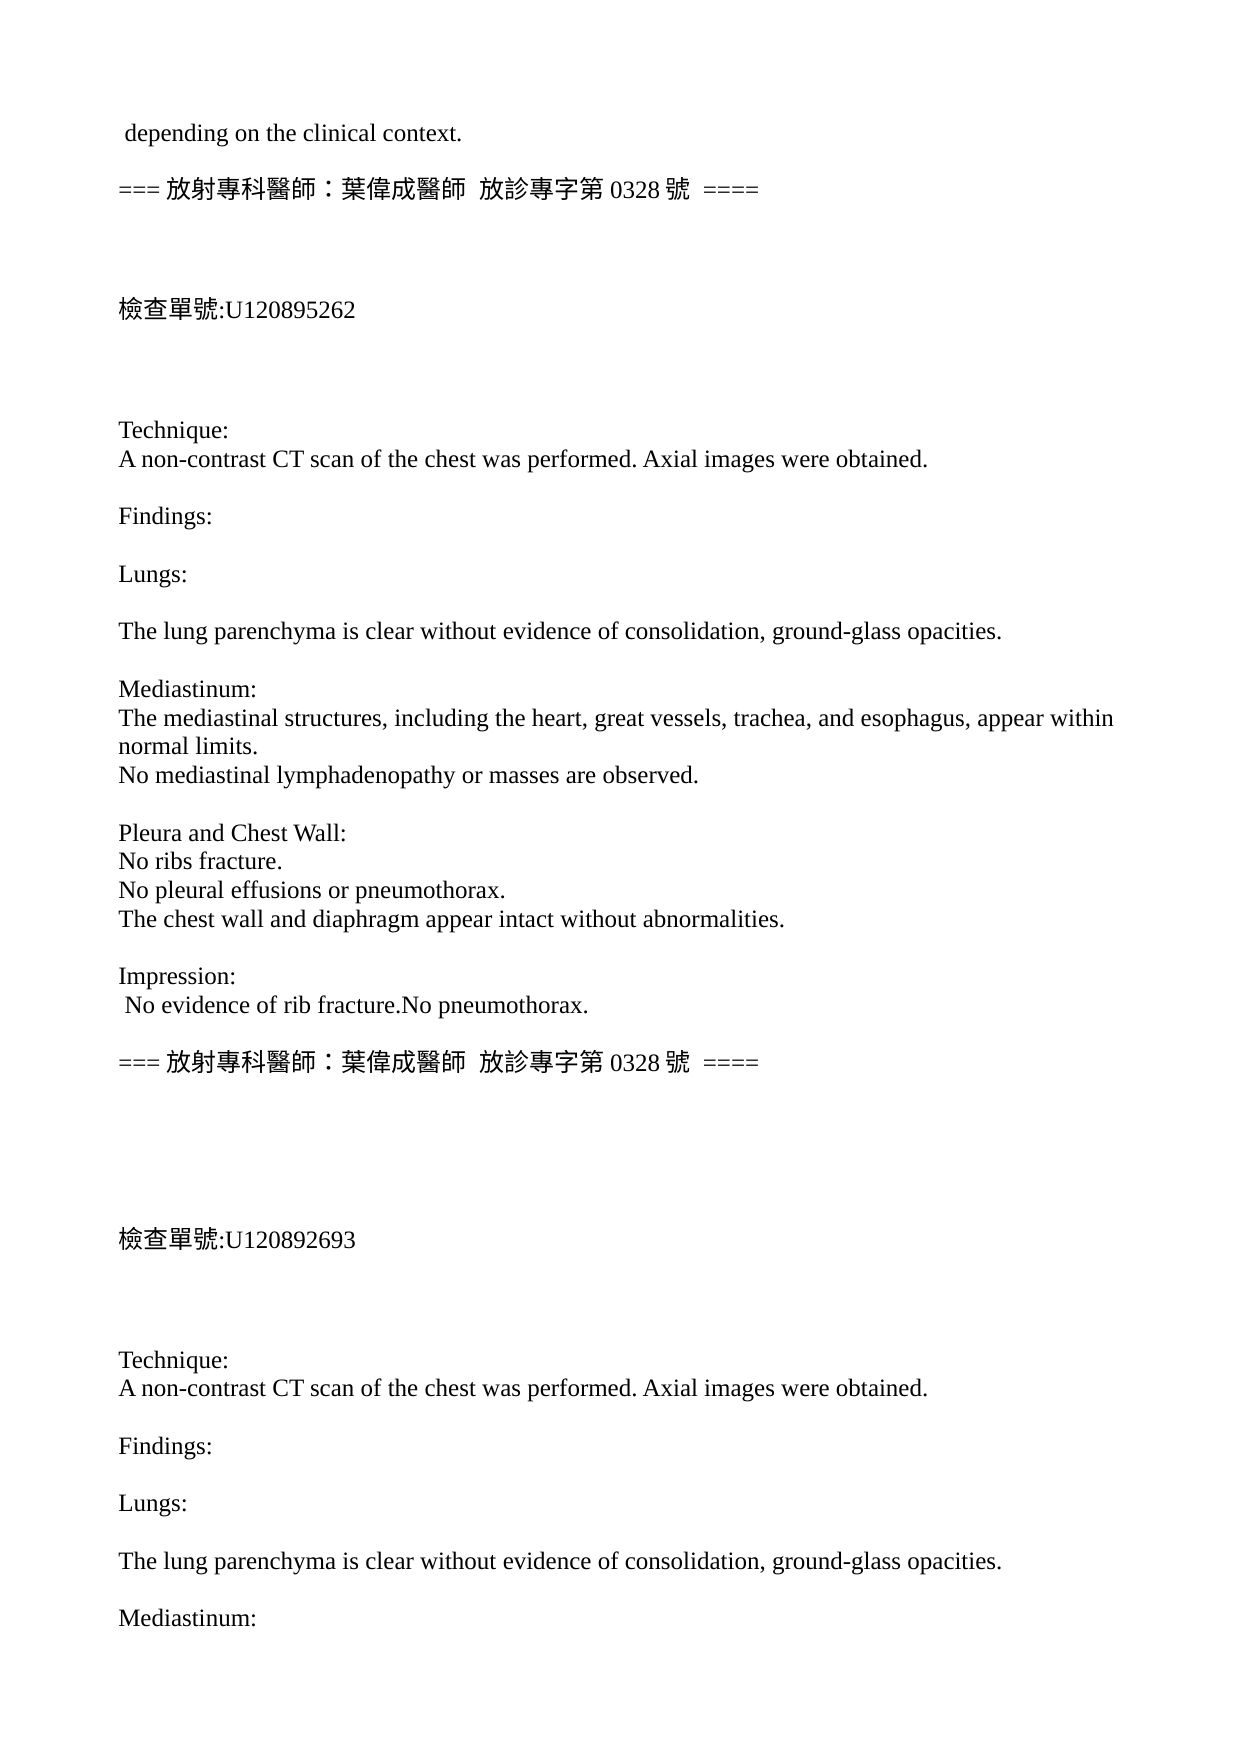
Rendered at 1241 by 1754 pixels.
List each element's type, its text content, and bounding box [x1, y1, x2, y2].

text No mediastinal lymphadenopathy or masses are observed. [118, 760, 1122, 789]
text === 放射專科醫師：葉偉成醫師 放診專字第0328號 ==== [118, 1048, 1122, 1081]
text Mediastinum: [118, 1603, 1122, 1632]
text Technique: [118, 1345, 1122, 1373]
text depending on the clinical context. [118, 118, 1122, 147]
text Technique: [118, 415, 1122, 444]
text Findings: [118, 501, 1122, 530]
text A non-contrast CT scan of the chest was performed. Axial images were obtained. [118, 1373, 1122, 1402]
text No ribs fracture. [118, 846, 1122, 875]
text Lungs: [118, 559, 1122, 588]
text Impression: [118, 961, 1122, 990]
text No pleural effusions or pneumothorax. [118, 875, 1122, 904]
text Mediastinum: [118, 674, 1122, 703]
text The lung parenchyma is clear without evidence of consolidation, ground-glass opacities. [118, 1546, 1122, 1575]
text Lungs: [118, 1488, 1122, 1517]
text 檢查單號:U120892693 [118, 1225, 1122, 1258]
text The lung parenchyma is clear without evidence of consolidation, ground-glass opacities. [118, 616, 1122, 645]
text 檢查單號:U120895262 [118, 295, 1122, 329]
text The chest wall and diaphragm appear intact without abnormalities. [118, 904, 1122, 933]
text Pleura and Chest Wall: [118, 818, 1122, 846]
text No evidence of rib fracture.No pneumothorax. [118, 990, 1122, 1019]
text === 放射專科醫師：葉偉成醫師 放診專字第0328號 ==== [118, 176, 1122, 209]
text Findings: [118, 1431, 1122, 1460]
text The mediastinal structures, including the heart, great vessels, trachea, and esophagus, appear within normal limits. [118, 703, 1122, 760]
text A non-contrast CT scan of the chest was performed. Axial images were obtained. [118, 444, 1122, 473]
